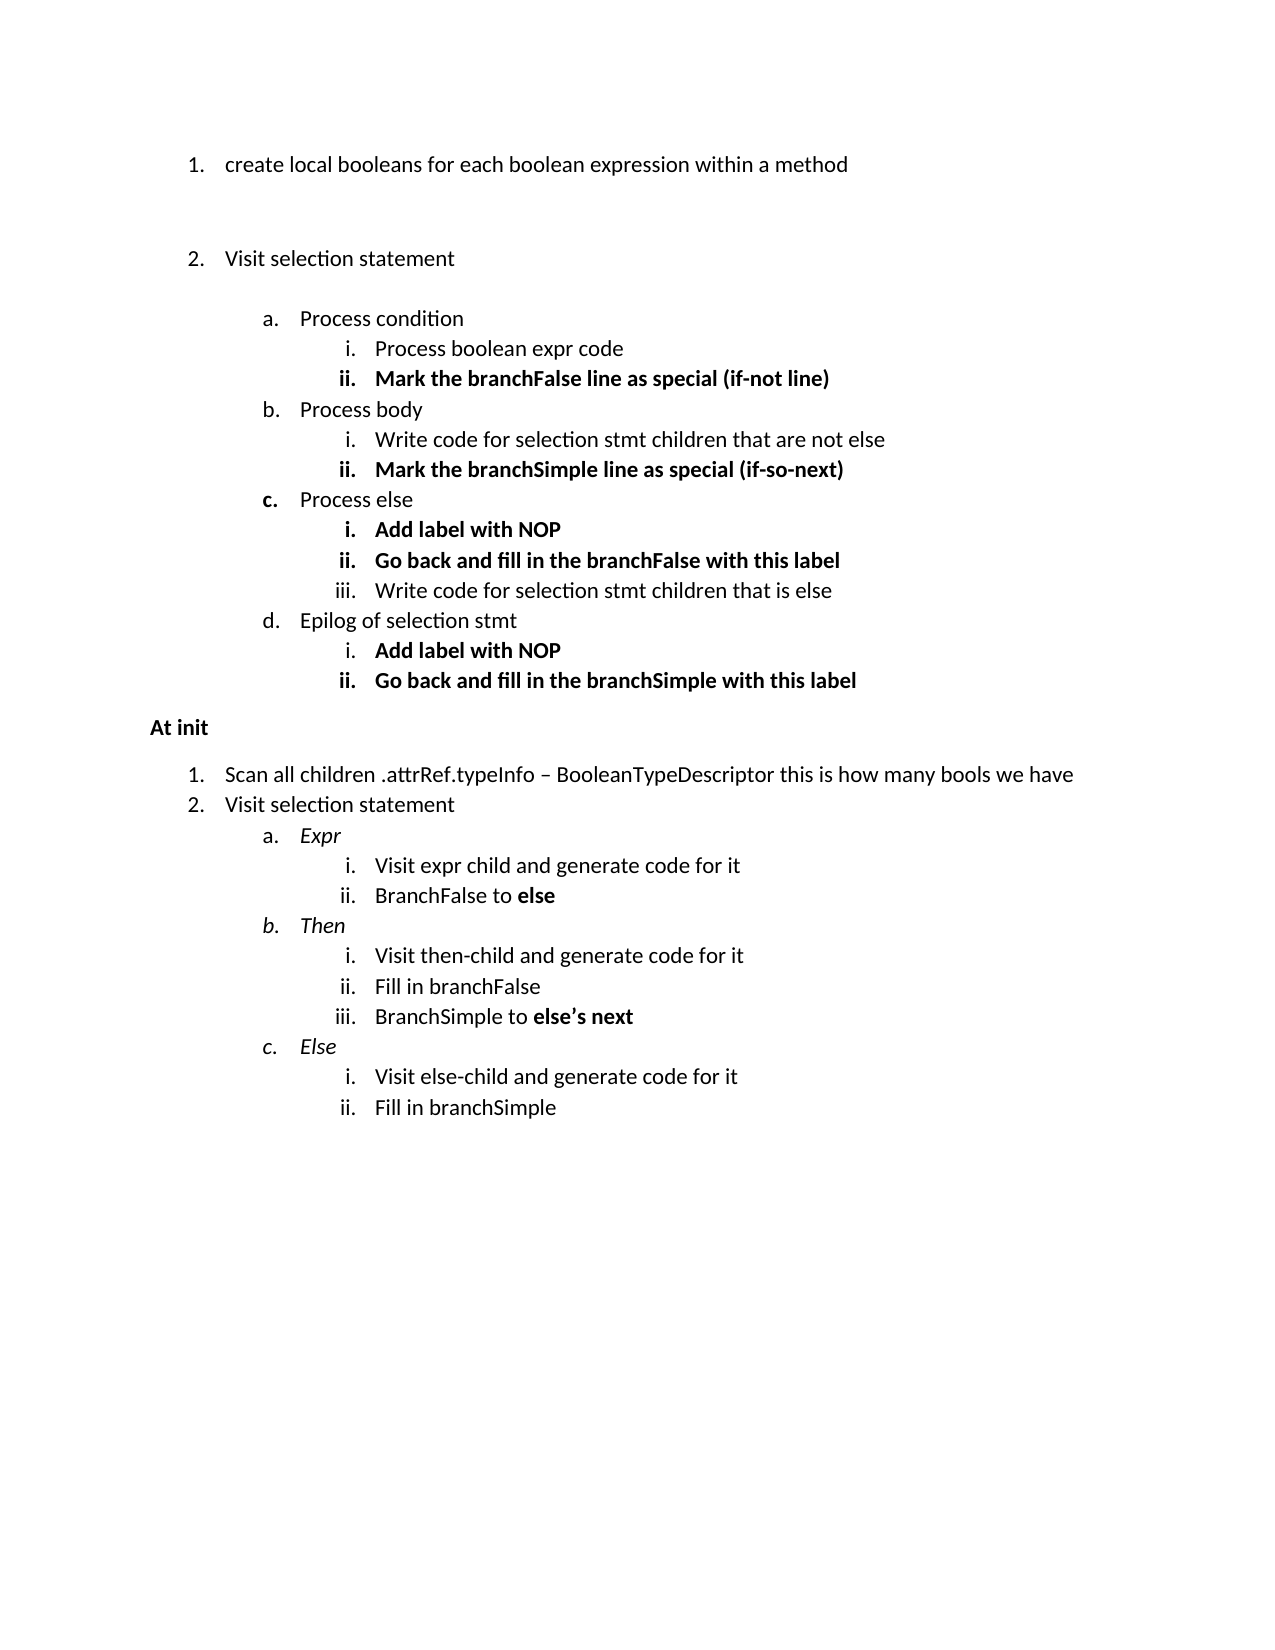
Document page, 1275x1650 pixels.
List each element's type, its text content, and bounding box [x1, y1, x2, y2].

list Visit then-child and generate code for it [356, 942, 1125, 970]
list Expr [262, 821, 1125, 849]
list Go back and fill in the branchSimple with this label [356, 667, 1125, 695]
list Process condition [262, 304, 1125, 332]
list Process else [262, 485, 1125, 513]
list Visit selection statement [187, 244, 1125, 272]
list BranchFalse to else [356, 881, 1125, 909]
list Write code for selection stmt children that are not else [356, 425, 1125, 453]
list Visit expr child and generate code for it [356, 851, 1125, 879]
list Mark the branchFalse line as special (if-not line) [356, 364, 1125, 393]
list Else [262, 1032, 1125, 1060]
list Write code for selection stmt children that is else [356, 576, 1125, 604]
text At init [150, 713, 1125, 742]
list Then [262, 911, 1125, 939]
list Visit selection statement [187, 791, 1125, 819]
list Scan all children .attrRef.typeInfo – BooleanTypeDescriptor this is how many bools we have [187, 760, 1125, 788]
list Mark the branchSimple line as special (if-so-next) [356, 455, 1125, 483]
list Process body [262, 395, 1125, 423]
list BranchSimple to else’s next [356, 1002, 1125, 1030]
list Fill in branchFalse [356, 972, 1125, 1000]
list Visit else-child and generate code for it [356, 1062, 1125, 1091]
list create local booleans for each boolean expression within a method [187, 150, 1125, 178]
list Fill in branchSimple [356, 1093, 1125, 1121]
list Add label with NOP [356, 516, 1125, 544]
list Go back and fill in the branchFalse with this label [356, 546, 1125, 574]
list Process boolean expr code [356, 334, 1125, 362]
list Add label with NOP [356, 636, 1125, 664]
list Epilog of selection stmt [262, 606, 1125, 634]
